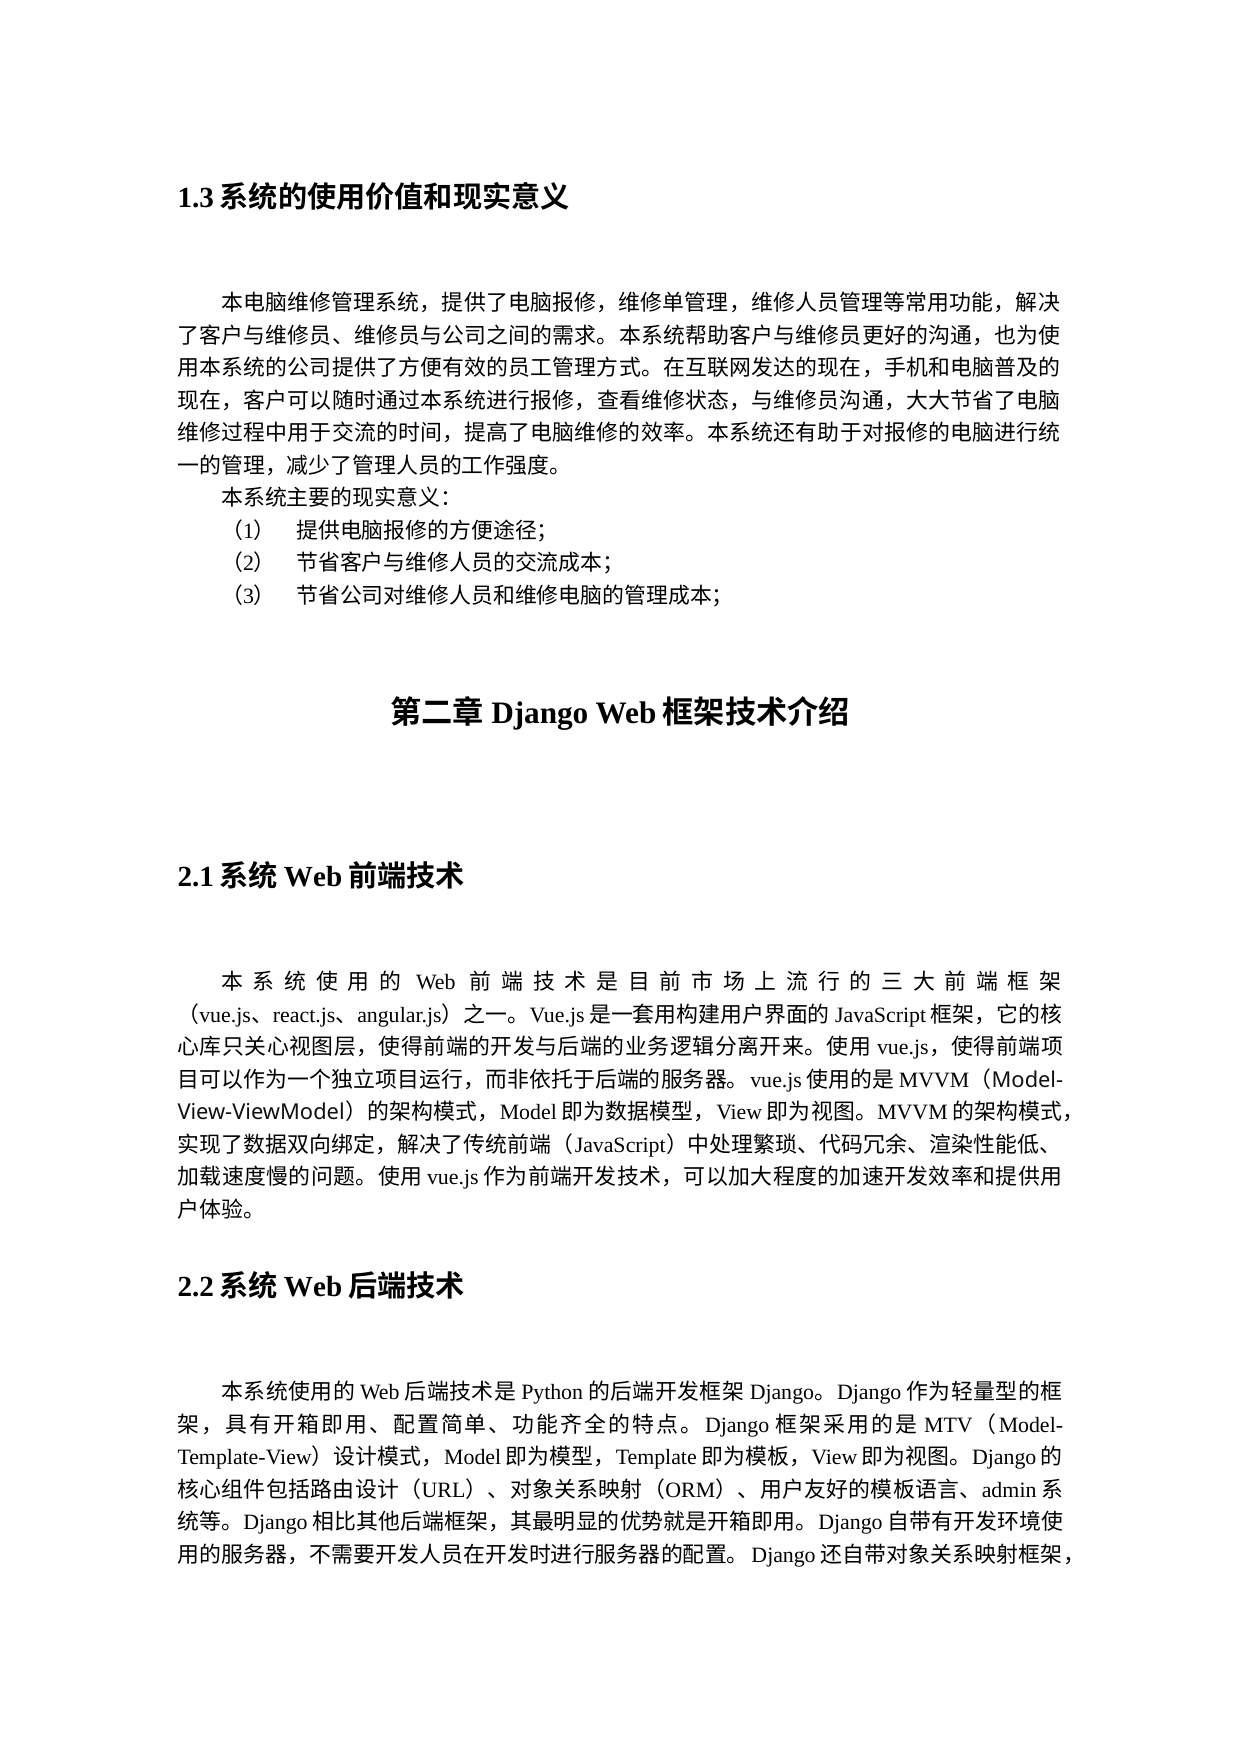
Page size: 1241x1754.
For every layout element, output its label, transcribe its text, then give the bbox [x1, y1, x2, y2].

text 本电脑维修管理系统，提供了电脑报修，维修单管理，维修人员管理等常用功能，解决了客户与维修员、维修员与公司之间的需求。本系统帮助客户与维修员更好的沟通，也为使用本系统的公司提供了方便有效的员工管理方式。在互联网发达的现在，手机和电脑普及的现在，客户可以随时通过本系统进行报修，查看维修状态，与维修员沟通，大大节省了电脑维修过程中用于交流的时间，提高了电脑维修的效率。本系统还有助于对报修的电脑进行统一的管理，减少了管理人员的工作强度。 [177, 285, 1063, 480]
text 本系统主要的现实意义： [177, 480, 1063, 512]
list 节省客户与维修人员的交流成本； [221, 545, 1063, 577]
text 本系统使用的Web前端技术是目前市场上流行的三大前端框架（vue.js、react.js、angular.js）之一。Vue.js是一套用构建用户界面的JavaScript框架，它的核心库只关心视图层，使得前端的开发与后端的业务逻辑分离开来。使用vue.js，使得前端项目可以作为一个独立项目运行，而非依托于后端的服务器。vue.js使用的是MVVM（Model-View-ViewModel）的架构模式，Model即为数据模型，View即为视图。MVVM的架构模式，实现了数据双向绑定，解决了传统前端（JavaScript）中处理繁琐、代码冗余、渲染性能低、加载速度慢的问题。使用vue.js作为前端开发技术，可以加大程度的加速开发效率和提供用户体验。 [177, 964, 1063, 1224]
subtitle 1.3系统的使用价值和现实意义 [177, 162, 1063, 227]
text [177, 1374, 1063, 1569]
list 提供电脑报修的方便途径； [221, 512, 1063, 545]
subtitle 第二章 Django Web框架技术介绍 [177, 678, 1063, 743]
subtitle 2.1系统Web前端技术 [177, 841, 1063, 906]
subtitle 2.2系统Web后端技术 [177, 1251, 1063, 1316]
list 节省公司对维修人员和维修电脑的管理成本； [221, 577, 1063, 610]
